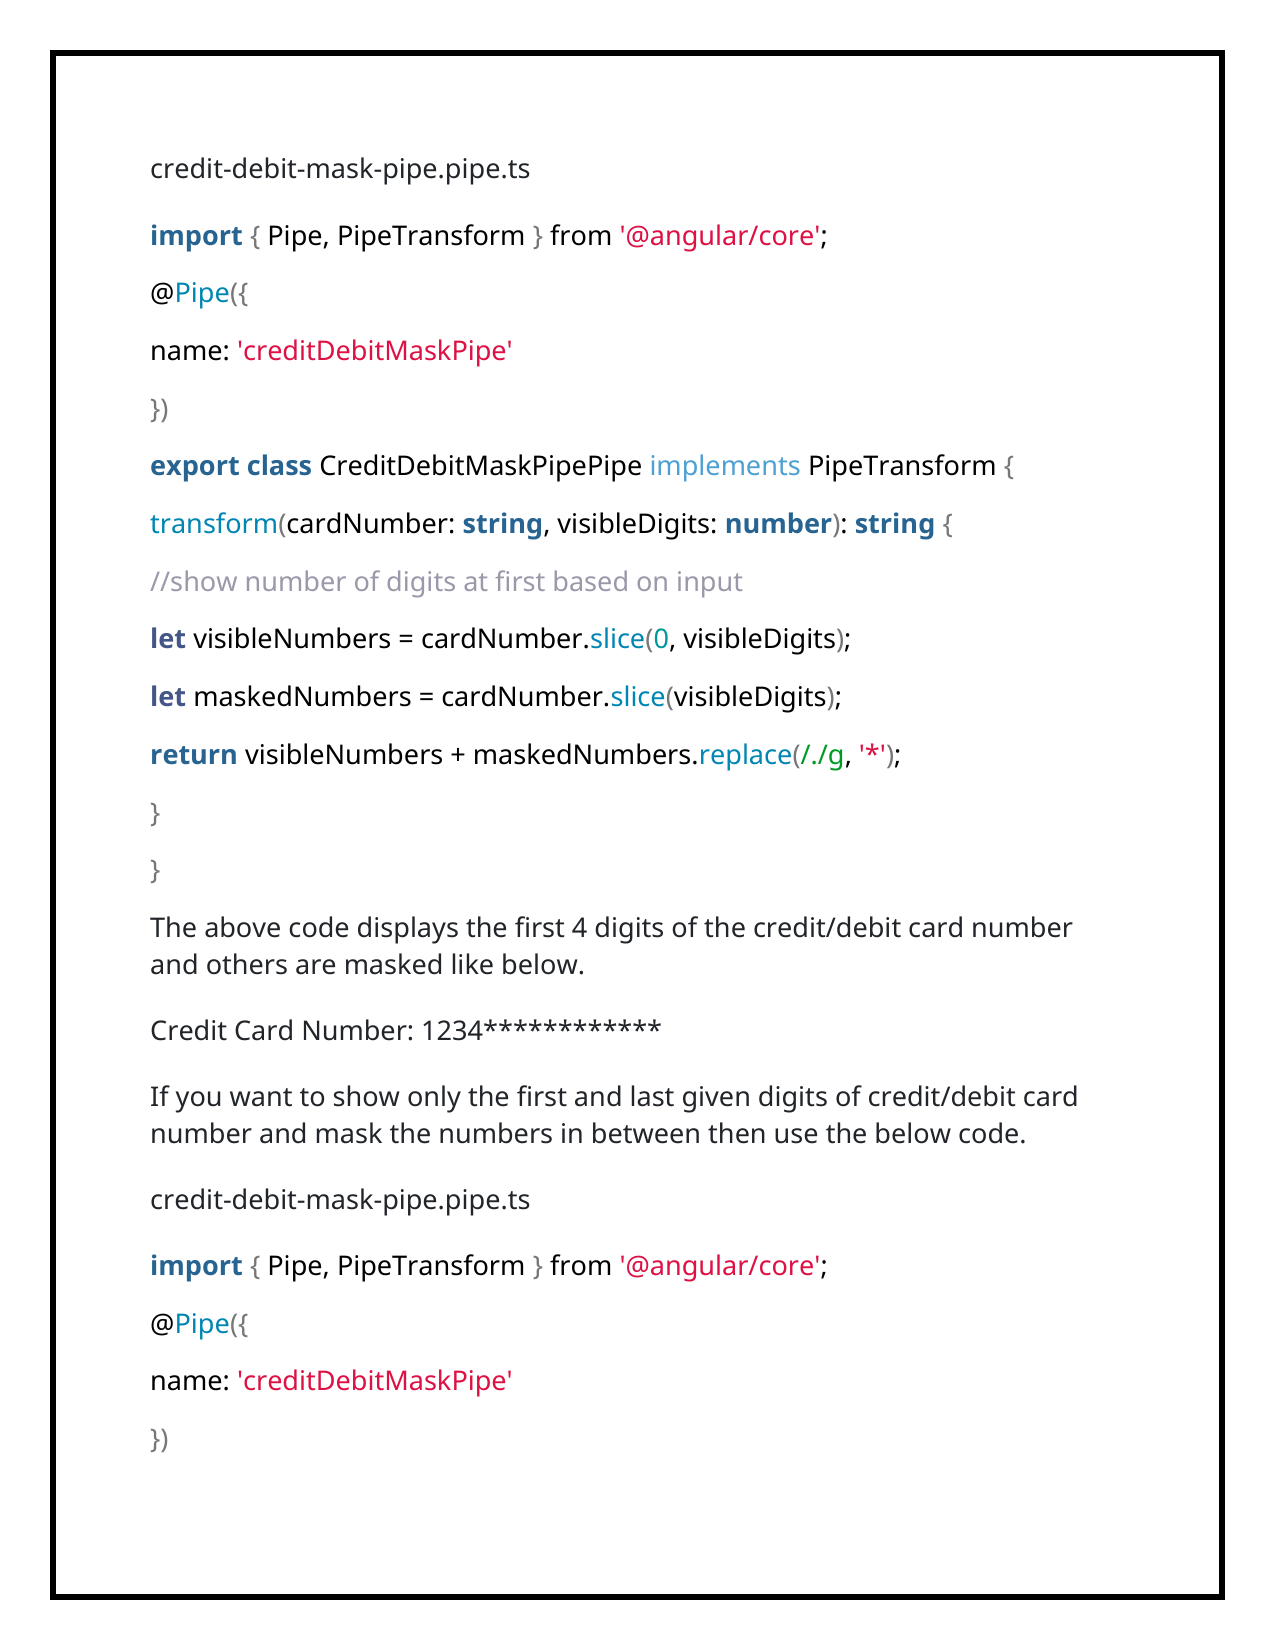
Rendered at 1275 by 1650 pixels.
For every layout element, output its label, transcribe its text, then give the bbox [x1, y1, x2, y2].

text credit-debit-mask-pipe.pipe.ts [150, 1180, 1125, 1217]
text name: 'creditDebitMaskPipe' [150, 331, 1125, 368]
text let maskedNumbers = cardNumber.slice(visibleDigits); [150, 678, 1125, 714]
text The above code displays the first 4 digits of the credit/debit card number and others are masked like below. [150, 908, 1125, 982]
text }) [150, 389, 1125, 426]
text @Pipe({ [150, 1304, 1125, 1341]
text import { Pipe, PipeTransform } from '@angular/core'; [150, 1246, 1125, 1283]
text Credit Card Number: 1234************ [150, 1011, 1125, 1048]
text import { Pipe, PipeTransform } from '@angular/core'; [150, 216, 1125, 253]
text return visibleNumbers + maskedNumbers.replace(/./g, '*'); [150, 735, 1125, 772]
text export class CreditDebitMaskPipePipe implements PipeTransform { [150, 447, 1125, 484]
text credit-debit-mask-pipe.pipe.ts [150, 150, 1125, 187]
text If you want to show only the first and last given digits of credit/debit card number and mask the numbers in between then use the below code. [150, 1077, 1125, 1151]
text @Pipe({ [150, 274, 1125, 311]
text transform(cardNumber: string, visibleDigits: number): string { [150, 504, 1125, 541]
text name: 'creditDebitMaskPipe' [150, 1362, 1125, 1399]
text } [150, 851, 1125, 888]
text let visibleNumbers = cardNumber.slice(0, visibleDigits); [150, 620, 1125, 657]
text }) [150, 1419, 1125, 1456]
text } [150, 793, 1125, 830]
text //show number of digits at first based on input [150, 562, 1125, 599]
